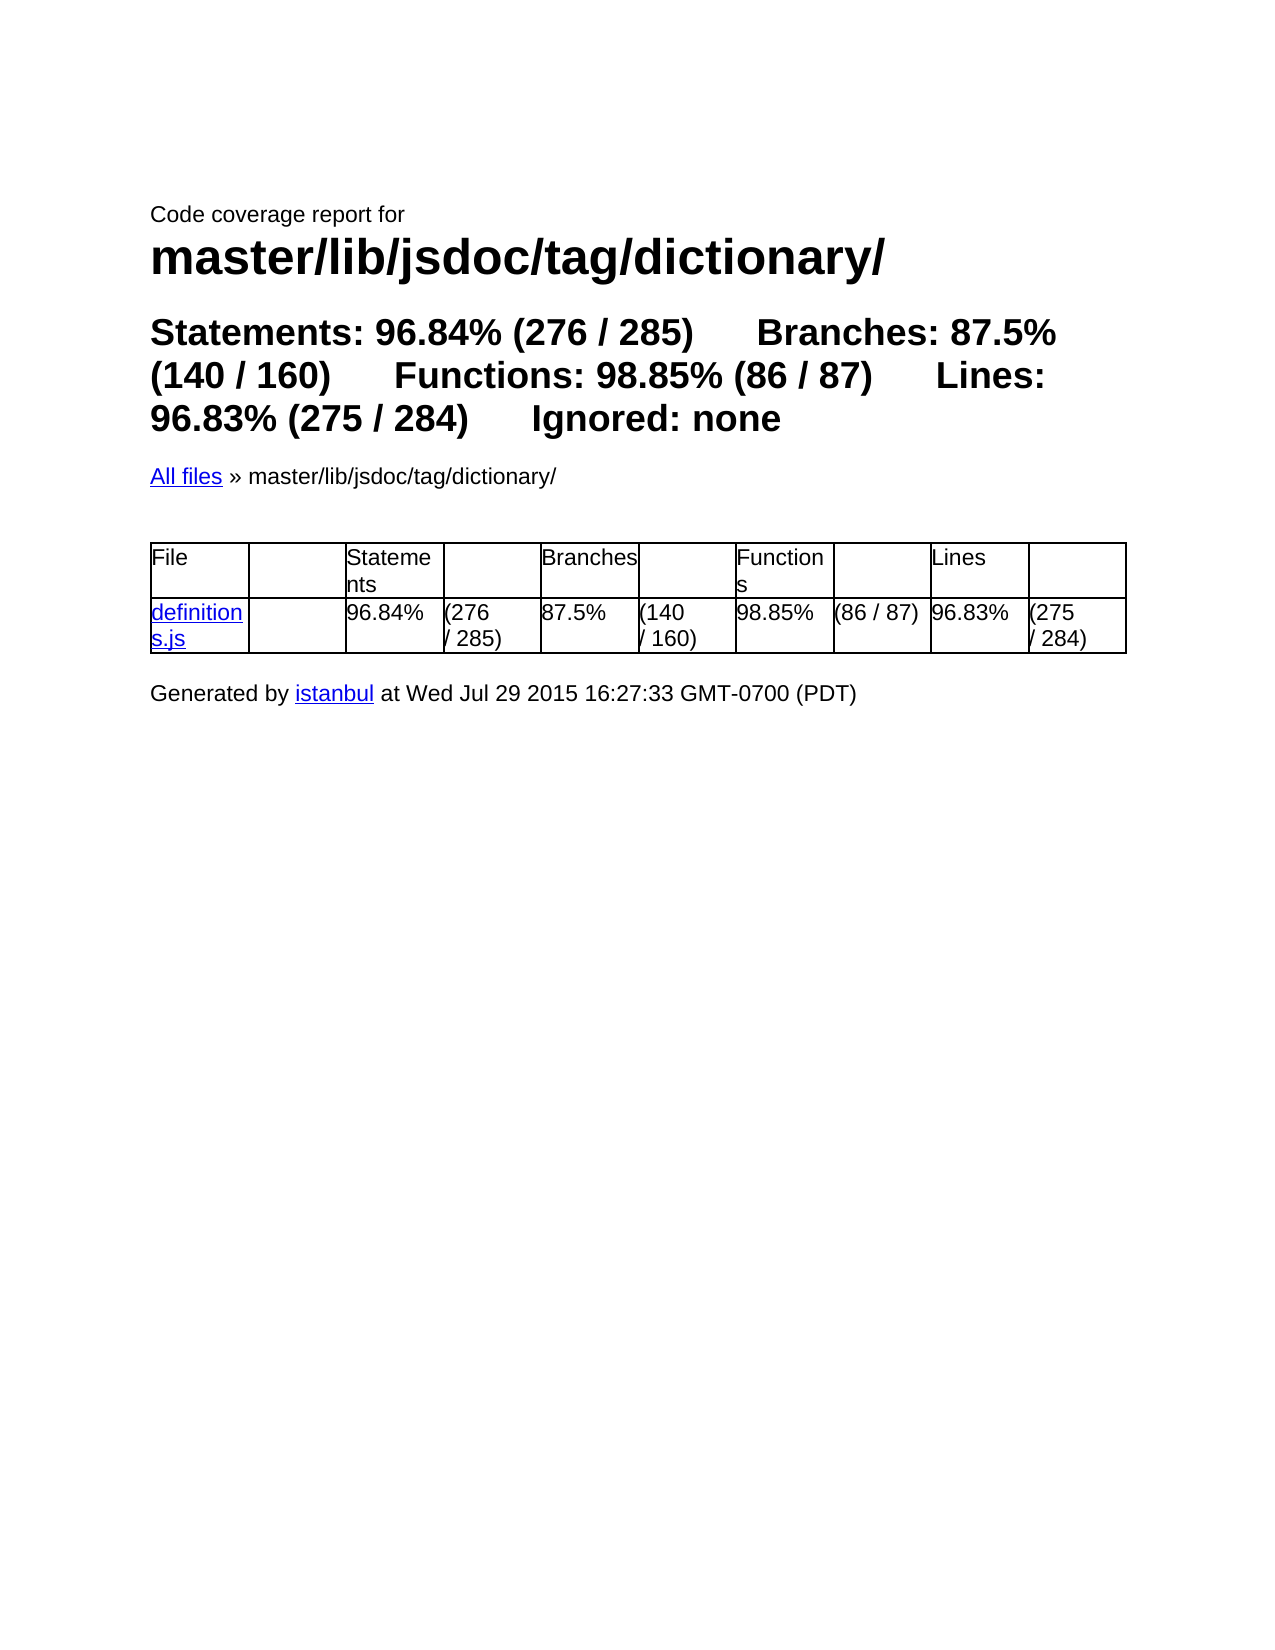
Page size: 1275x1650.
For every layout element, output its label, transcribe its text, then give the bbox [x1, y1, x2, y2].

table_header Statements [347, 544, 443, 597]
table_cell 98.85% [737, 599, 833, 652]
table_cell (276 / 285) [445, 599, 540, 652]
table_cell [250, 599, 345, 652]
subtitle Statements: 96.84% (276 / 285) Branches: 87.5% (140 / 160) Functions: 98.85% (86 / 87) Lines: 96.83% (275 / 284) Ignored: none [150, 310, 1125, 439]
table_header Lines [932, 544, 1028, 597]
table_header [445, 544, 540, 597]
text Code coverage report for master/lib/jsdoc/tag/dictionary/ [150, 201, 1125, 285]
table_cell (86 / 87) [835, 599, 930, 652]
table_header Branches [542, 544, 638, 597]
table_cell (275 / 284) [1030, 599, 1125, 652]
table_cell 96.84% [347, 599, 443, 652]
table_header Functions [737, 544, 833, 597]
text All files » master/lib/jsdoc/tag/dictionary/ [150, 463, 1125, 489]
table_cell definitions.js [152, 599, 248, 652]
table_header File [152, 544, 248, 597]
table_cell 87.5% [542, 599, 638, 652]
table_header [1030, 544, 1125, 597]
table_cell (140 / 160) [640, 599, 735, 652]
table_header [250, 544, 345, 597]
table_header [640, 544, 735, 597]
table_header [835, 544, 930, 597]
table_cell 96.83% [932, 599, 1028, 652]
text Generated by istanbul at Wed Jul 29 2015 16:27:33 GMT-0700 (PDT) [150, 680, 1125, 706]
